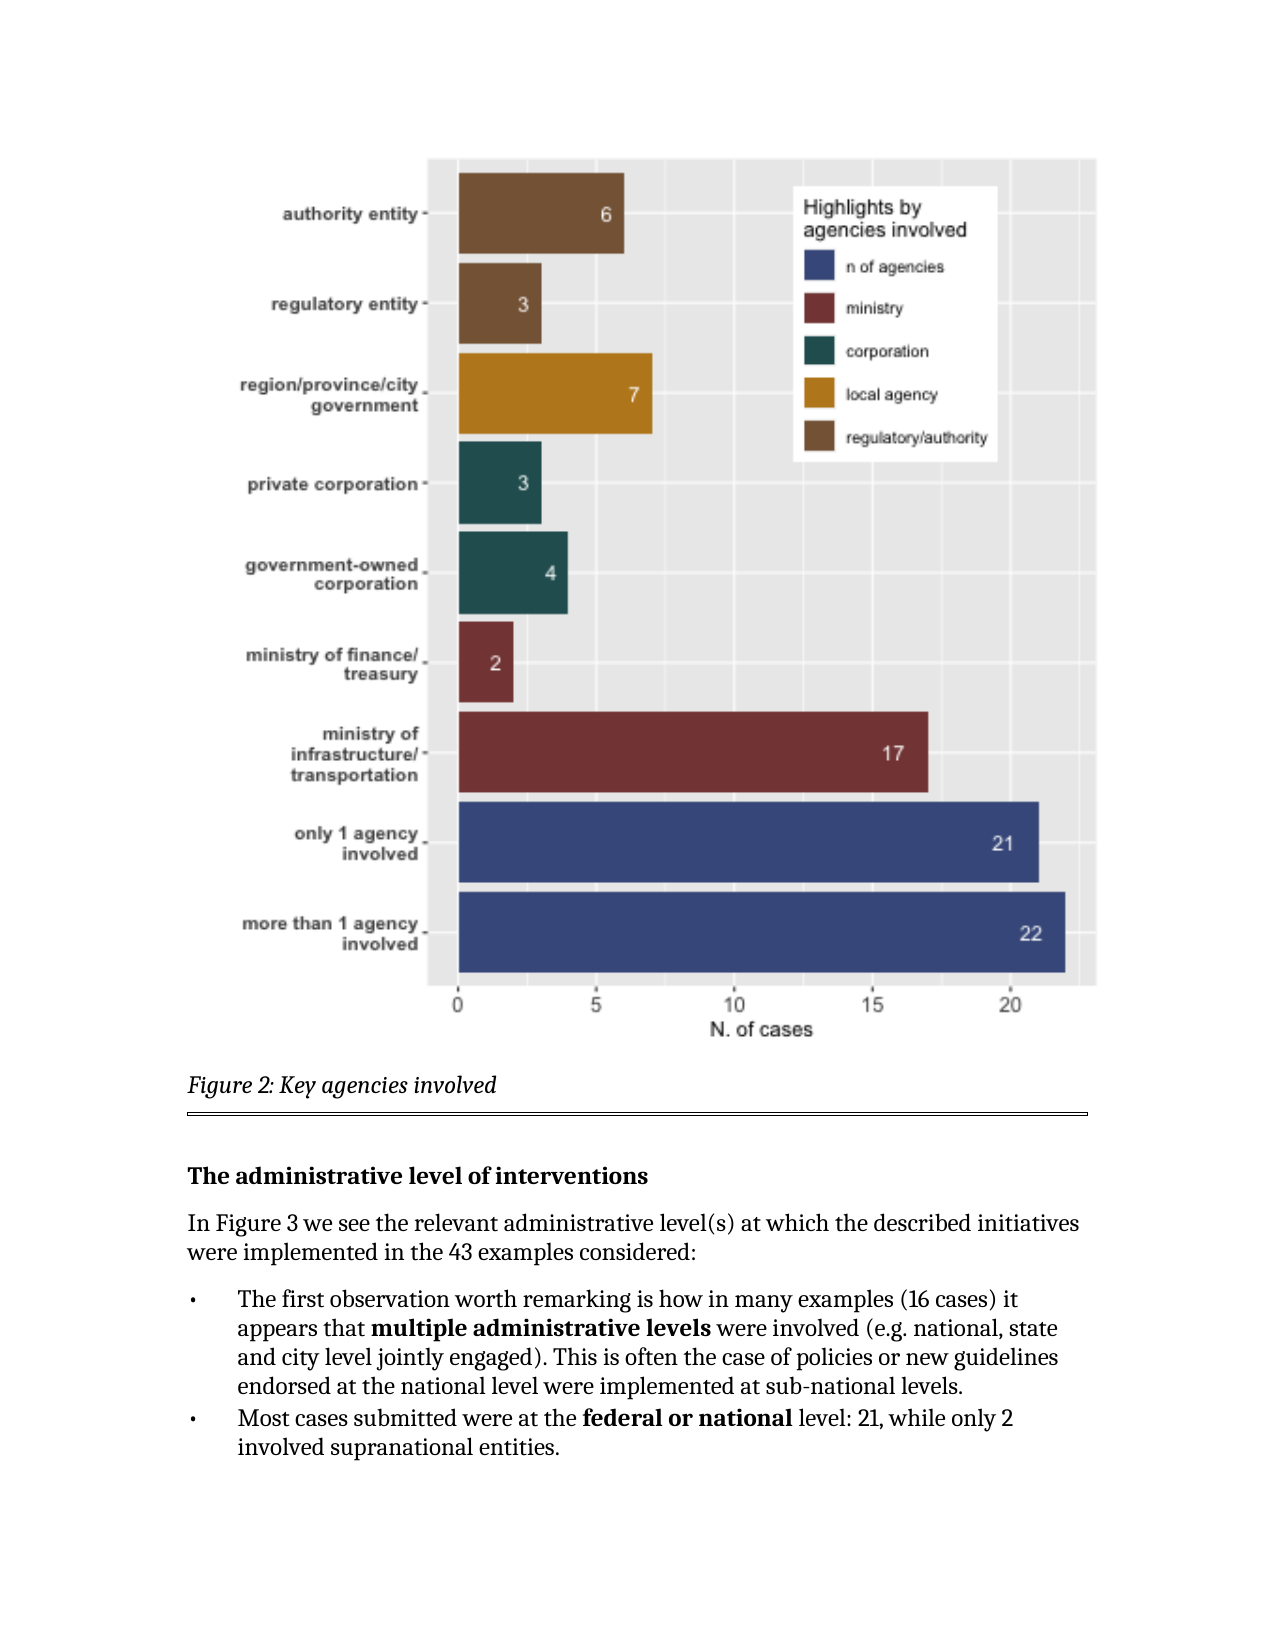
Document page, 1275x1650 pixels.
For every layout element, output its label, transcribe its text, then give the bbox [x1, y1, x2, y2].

subtitle The administrative level of interventions [187, 1162, 1087, 1190]
list Most cases submitted were at the federal or national level: 21, while only 2 involved supranational entities. [187, 1404, 1087, 1462]
text Figure 2: Key agencies involved [187, 1071, 1087, 1099]
list The first observation worth remarking is how in many examples (16 cases) it appears that multiple administrative levels were involved (e.g. national, state and city level jointly engaged). This is often the case of policies or new guidelines endorsed at the national level were implemented at sub-national levels. [187, 1285, 1087, 1400]
text In Figure 3 we see the relevant administrative level(s) at which the described initiatives were implemented in the 43 examples considered: [187, 1209, 1087, 1267]
picture [206, 150, 1107, 1050]
